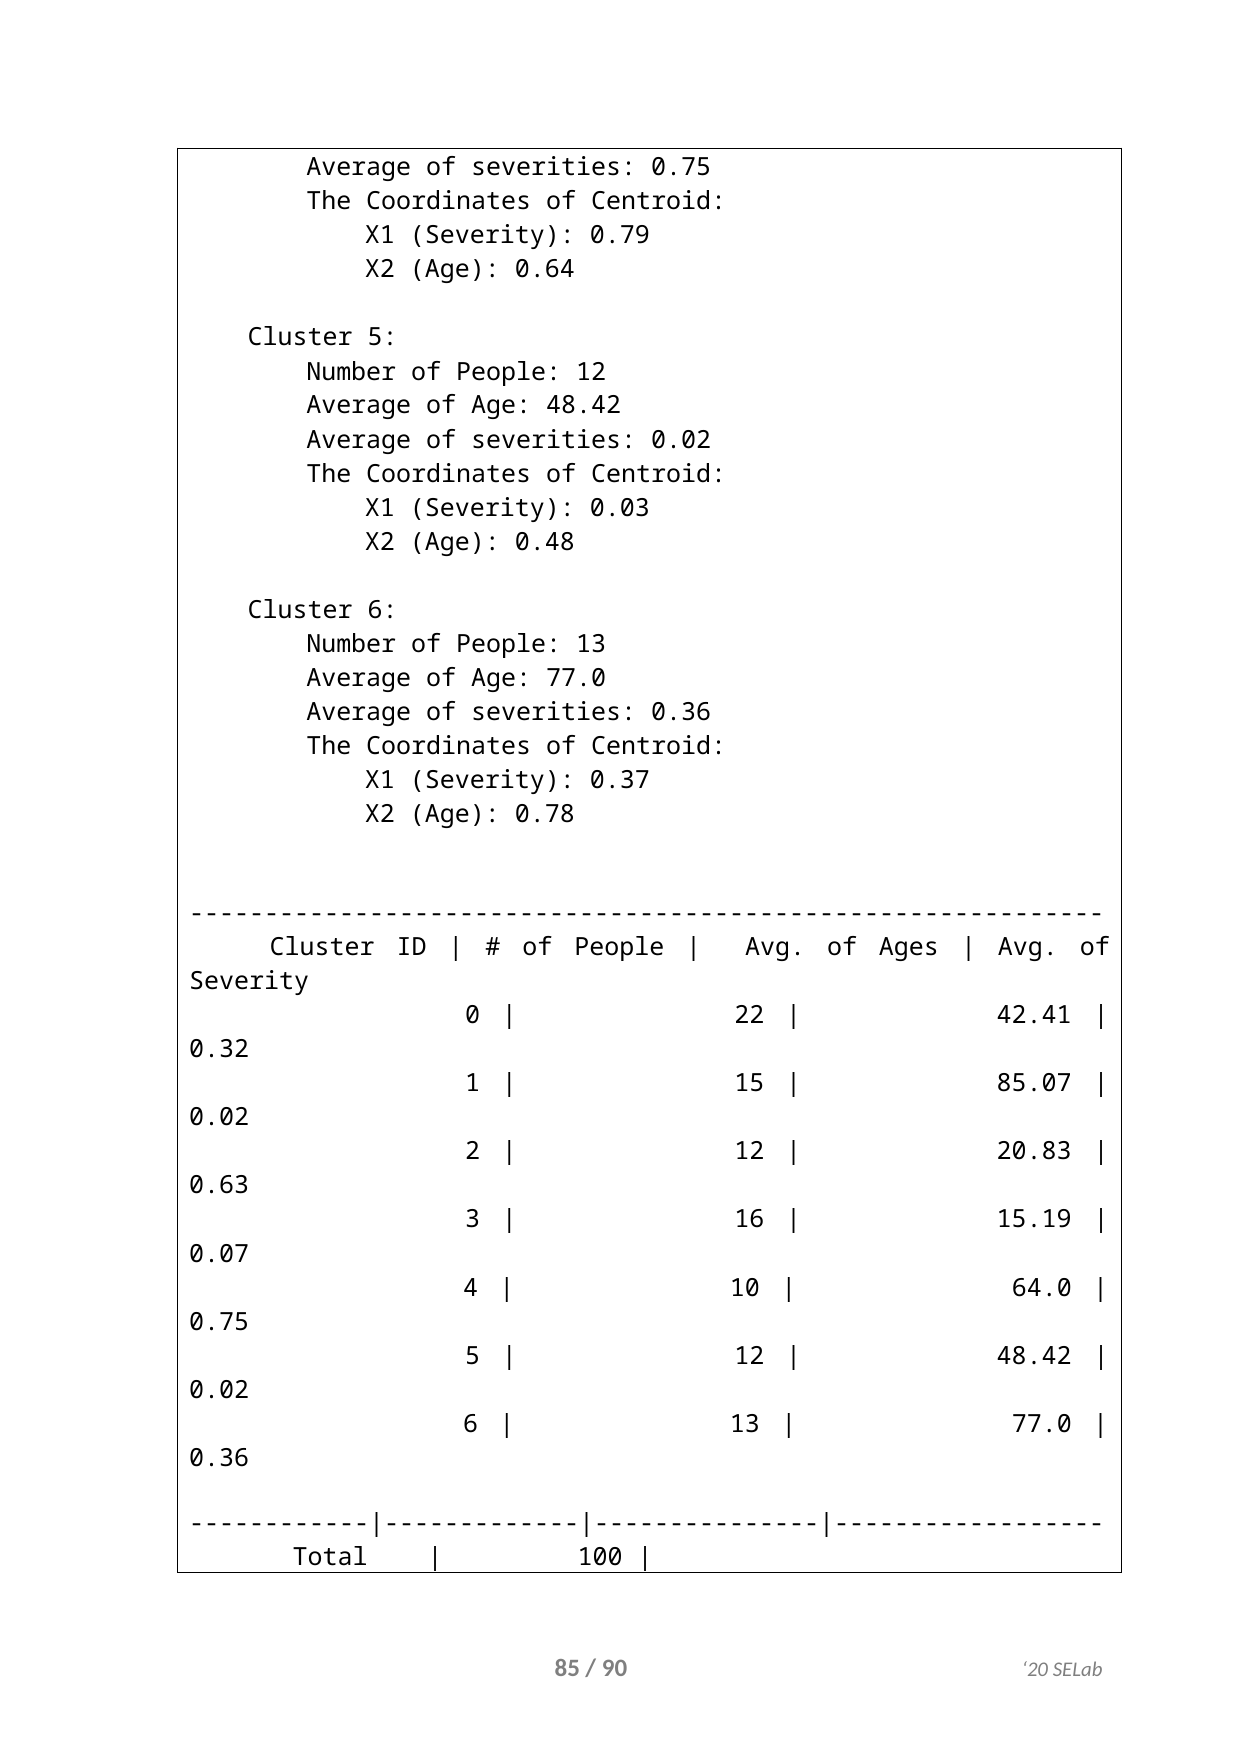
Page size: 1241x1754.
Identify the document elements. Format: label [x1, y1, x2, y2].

table_header [178, 149, 1121, 1572]
